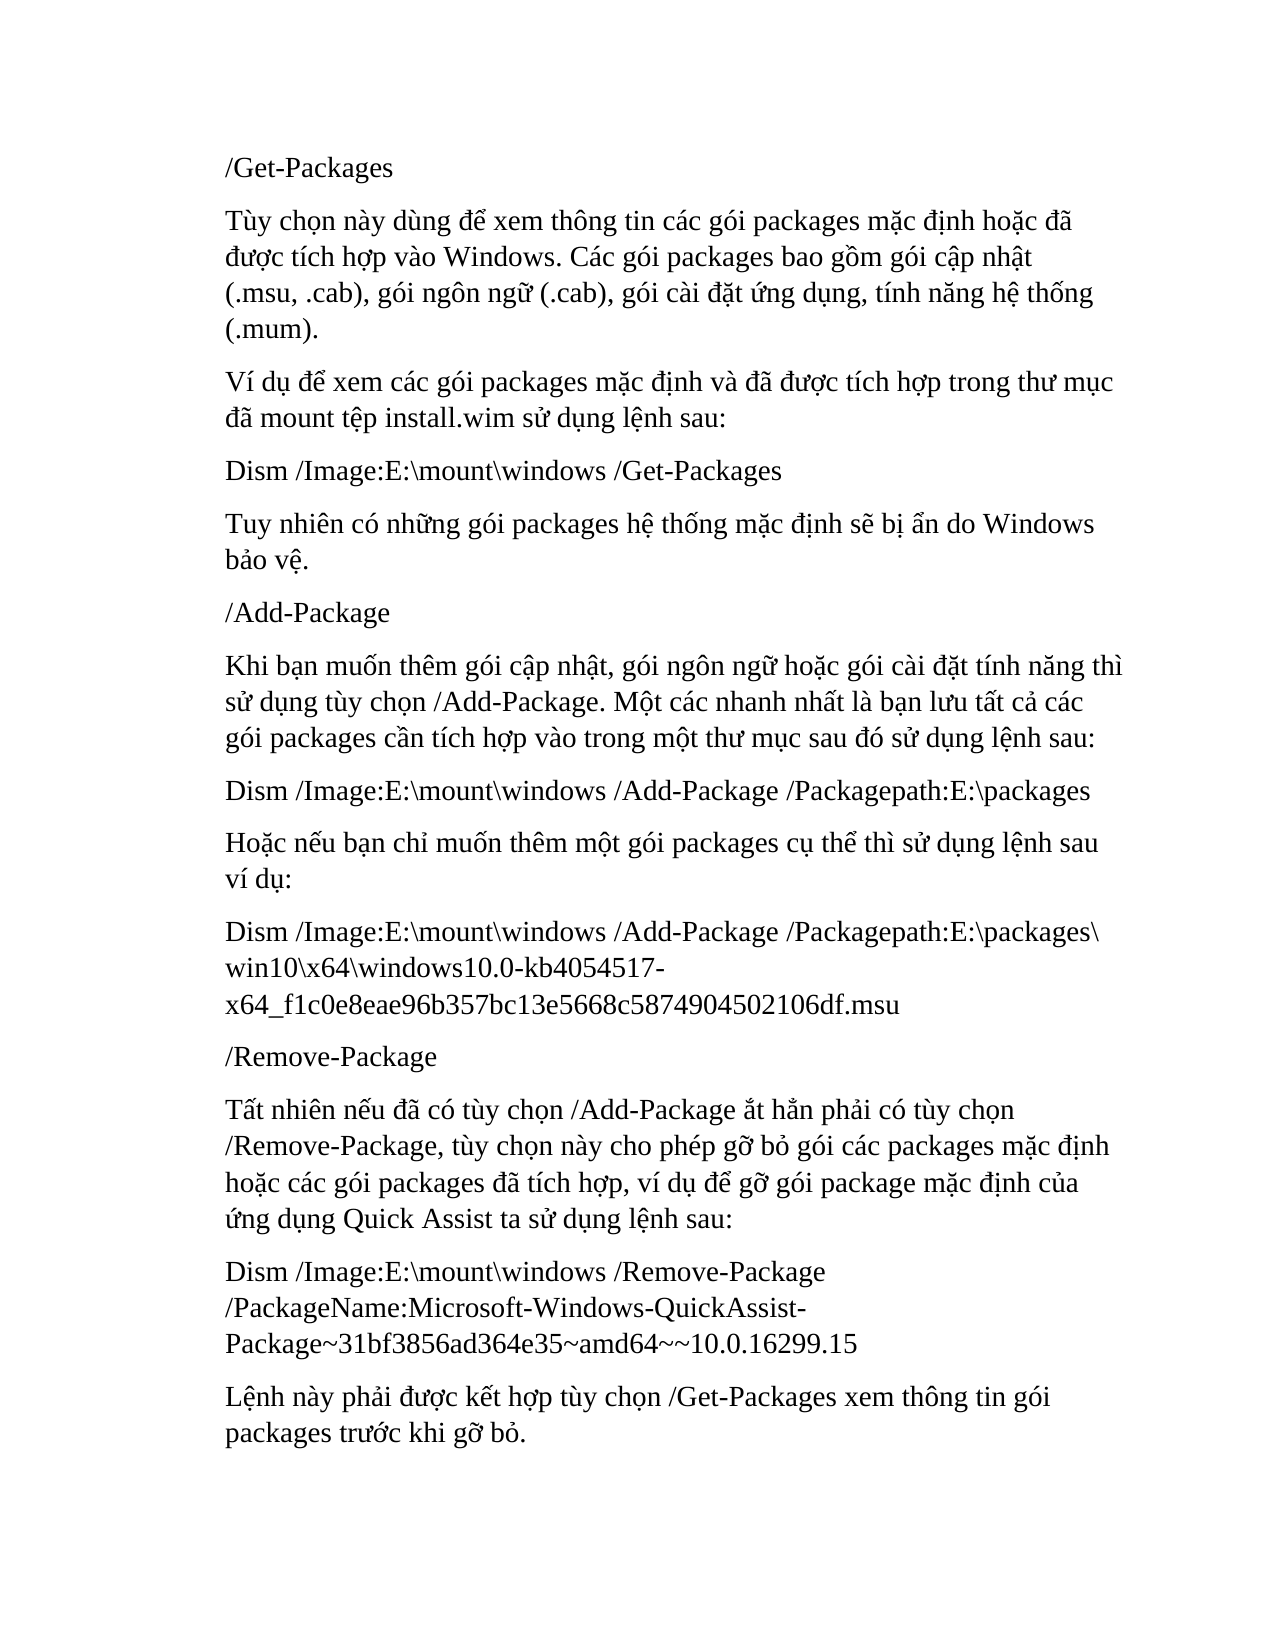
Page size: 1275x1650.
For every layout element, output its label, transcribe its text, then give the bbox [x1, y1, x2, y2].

text Hoặc nếu bạn chỉ muốn thêm một gói packages cụ thể thì sử dụng lệnh sau ví dụ: [225, 826, 1125, 895]
text Dism /Image:E:\mount\windows /Add-Package /Packagepath:E:\packages\win10\x64\windows10.0-kb4054517-x64_f1c0e8eae96b357bc13e5668c5874904502106df.msu [225, 914, 1125, 1020]
text /Remove-Package [225, 1039, 1125, 1073]
text Tất nhiên nếu đã có tùy chọn /Add-Package ắt hẳn phải có tùy chọn /Remove-Package, tùy chọn này cho phép gỡ bỏ gói các packages mặc định hoặc các gói packages đã tích hợp, ví dụ để gỡ gói package mặc định của ứng dụng Quick Assist ta sử dụng lệnh sau: [225, 1092, 1125, 1234]
text Khi bạn muốn thêm gói cập nhật, gói ngôn ngữ hoặc gói cài đặt tính năng thì sử dụng tùy chọn /Add-Package. Một các nhanh nhất là bạn lưu tất cả các gói packages cần tích hợp vào trong một thư mục sau đó sử dụng lệnh sau: [225, 648, 1125, 753]
text Dism /Image:E:\mount\windows /Get-Packages [225, 453, 1125, 487]
text Dism /Image:E:\mount\windows /Add-Package /Packagepath:E:\packages [225, 773, 1125, 806]
text /Get-Packages [225, 150, 1125, 183]
text Ví dụ để xem các gói packages mặc định và đã được tích hợp trong thư mục đã mount tệp install.wim sử dụng lệnh sau: [225, 364, 1125, 434]
text Dism /Image:E:\mount\windows /Remove-Package /PackageName:Microsoft-Windows-QuickAssist-Package~31bf3856ad364e35~amd64~~10.0.16299.15 [225, 1254, 1125, 1359]
text Tùy chọn này dùng để xem thông tin các gói packages mặc định hoặc đã được tích hợp vào Windows. Các gói packages bao gồm gói cập nhật (.msu, .cab), gói ngôn ngữ (.cab), gói cài đặt ứng dụng, tính năng hệ thống (.mum). [225, 203, 1125, 345]
text Lệnh này phải được kết hợp tùy chọn /Get-Packages xem thông tin gói packages trước khi gỡ bỏ. [225, 1379, 1125, 1448]
text Tuy nhiên có những gói packages hệ thống mặc định sẽ bị ẩn do Windows bảo vệ. [225, 506, 1125, 576]
text /Add-Package [225, 595, 1125, 628]
